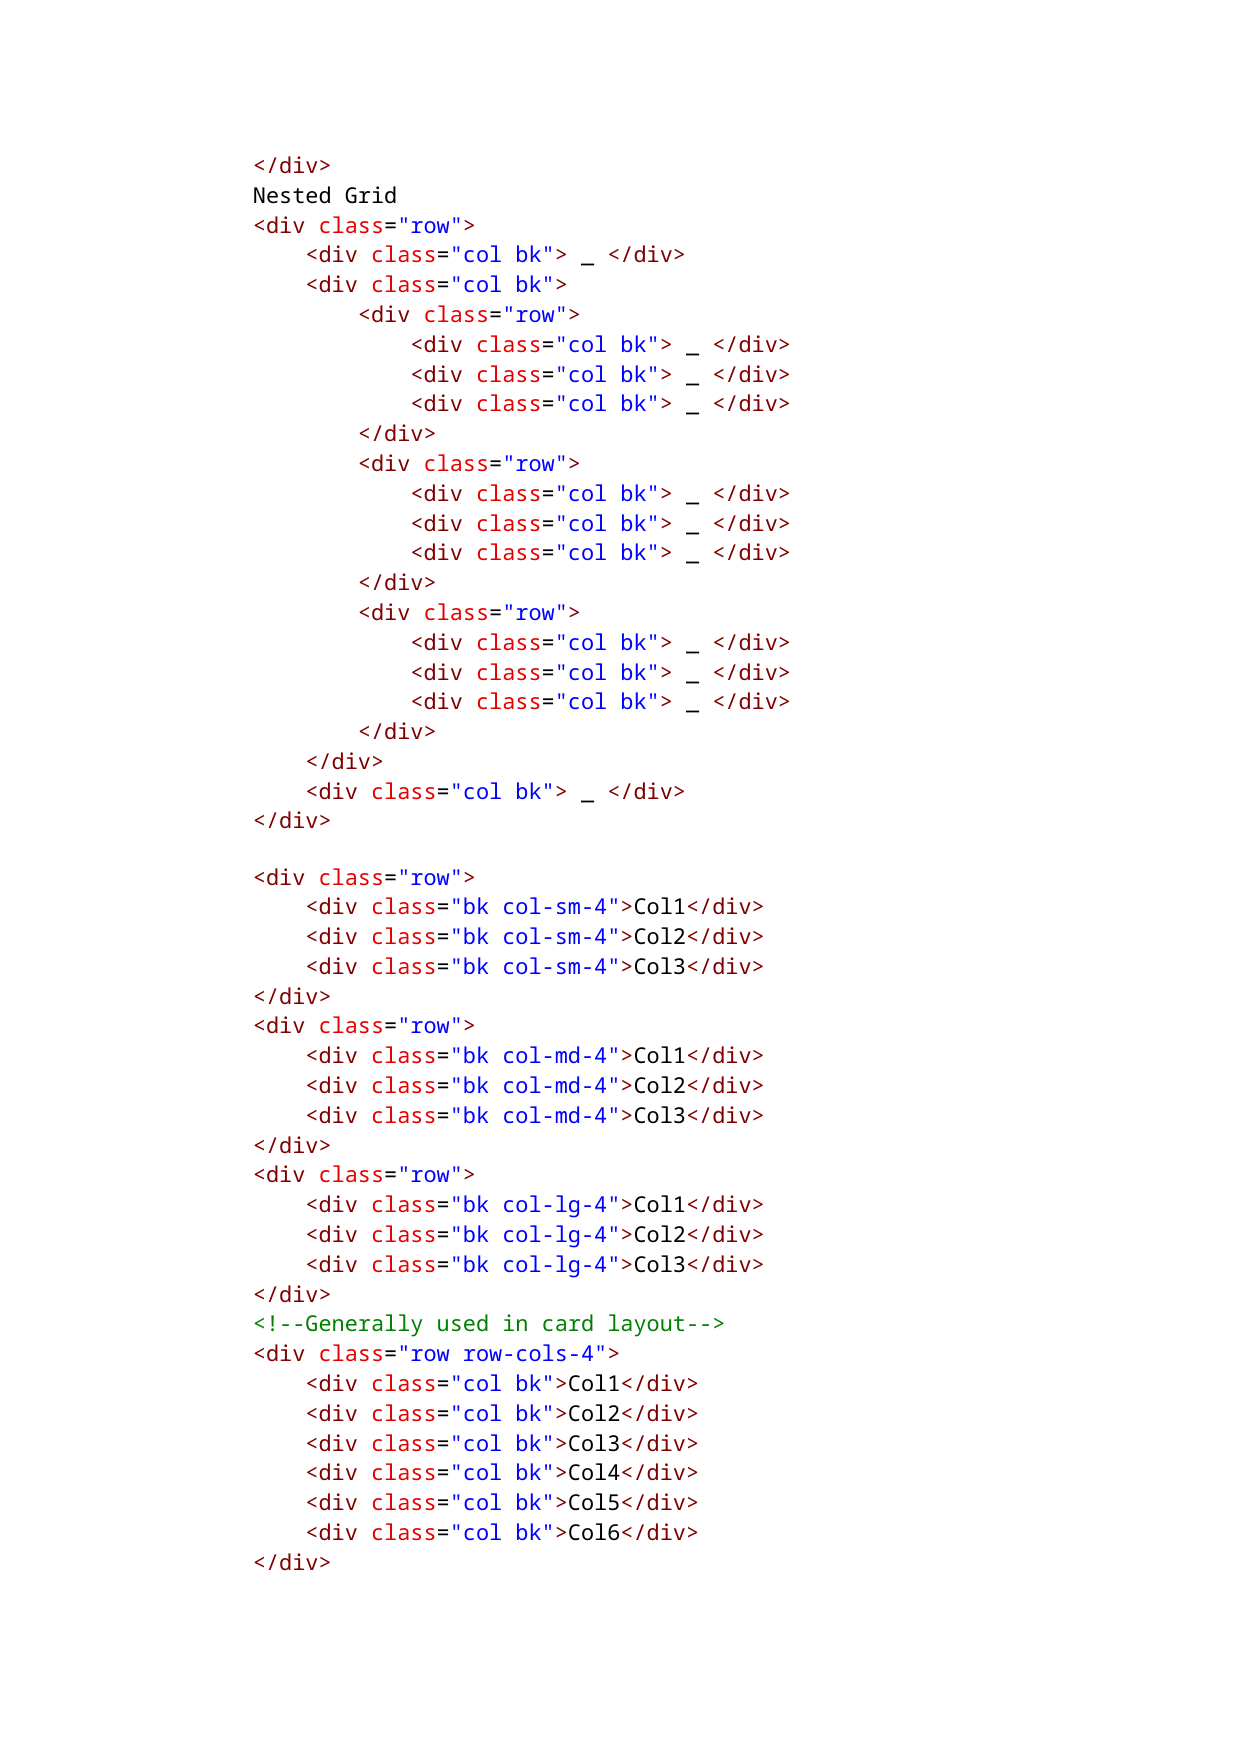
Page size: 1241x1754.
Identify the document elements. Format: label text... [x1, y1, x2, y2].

text <div class="bk col-lg-4">Col1</div> [148, 1189, 1090, 1219]
text </div> [148, 716, 1090, 746]
text <div class="col bk">Col5</div> [148, 1487, 1090, 1517]
text <div class="bk col-sm-4">Col3</div> [148, 951, 1090, 981]
text </div> [148, 567, 1090, 597]
text <div class="col bk"> _ </div> [148, 388, 1090, 418]
text <div class="bk col-sm-4">Col2</div> [148, 921, 1090, 951]
text </div> [148, 150, 1090, 180]
text <div class="col bk"> _ </div> [148, 656, 1090, 686]
text <div class="col bk"> _ </div> [148, 776, 1090, 805]
text <div class="col bk"> _ </div> [148, 537, 1090, 567]
text <div class="row"> [148, 299, 1090, 329]
text <div class="col bk">Col2</div> [148, 1398, 1090, 1428]
text <div class="row"> [148, 1011, 1090, 1040]
text <div class="col bk">Col1</div> [148, 1368, 1090, 1398]
text <div class="row"> [148, 448, 1090, 478]
text <div class="col bk">Col6</div> [148, 1517, 1090, 1547]
text <div class="row"> [148, 1159, 1090, 1189]
text <div class="col bk"> _ </div> [148, 627, 1090, 656]
text </div> [148, 1130, 1090, 1159]
text <div class="bk col-md-4">Col3</div> [148, 1100, 1090, 1130]
text <div class="col bk">Col3</div> [148, 1428, 1090, 1457]
text <div class="row"> [148, 209, 1090, 239]
text <div class="col bk">Col4</div> [148, 1457, 1090, 1487]
text <div class="row"> [148, 862, 1090, 891]
text <div class="col bk"> _ </div> [148, 507, 1090, 537]
text <div class="col bk"> [148, 269, 1090, 299]
text <div class="bk col-lg-4">Col2</div> [148, 1219, 1090, 1249]
text </div> [148, 418, 1090, 448]
text <div class="col bk"> _ </div> [148, 686, 1090, 716]
text <div class="bk col-md-4">Col2</div> [148, 1070, 1090, 1100]
text </div> [148, 805, 1090, 835]
text <div class="col bk"> _ </div> [148, 478, 1090, 507]
text </div> [148, 1547, 1090, 1577]
text Nested Grid [148, 180, 1090, 209]
text <div class="col bk"> _ </div> [148, 239, 1090, 269]
text <!--Generally used in card layout--> [148, 1308, 1090, 1338]
text <div class="col bk"> _ </div> [148, 329, 1090, 358]
text </div> [148, 1279, 1090, 1308]
text <div class="col bk"> _ </div> [148, 358, 1090, 388]
text </div> [148, 746, 1090, 776]
text <div class="row"> [148, 597, 1090, 627]
text <div class="bk col-md-4">Col1</div> [148, 1040, 1090, 1070]
text <div class="bk col-lg-4">Col3</div> [148, 1249, 1090, 1279]
text </div> [148, 981, 1090, 1011]
text <div class="row row-cols-4"> [148, 1338, 1090, 1368]
text <div class="bk col-sm-4">Col1</div> [148, 891, 1090, 921]
